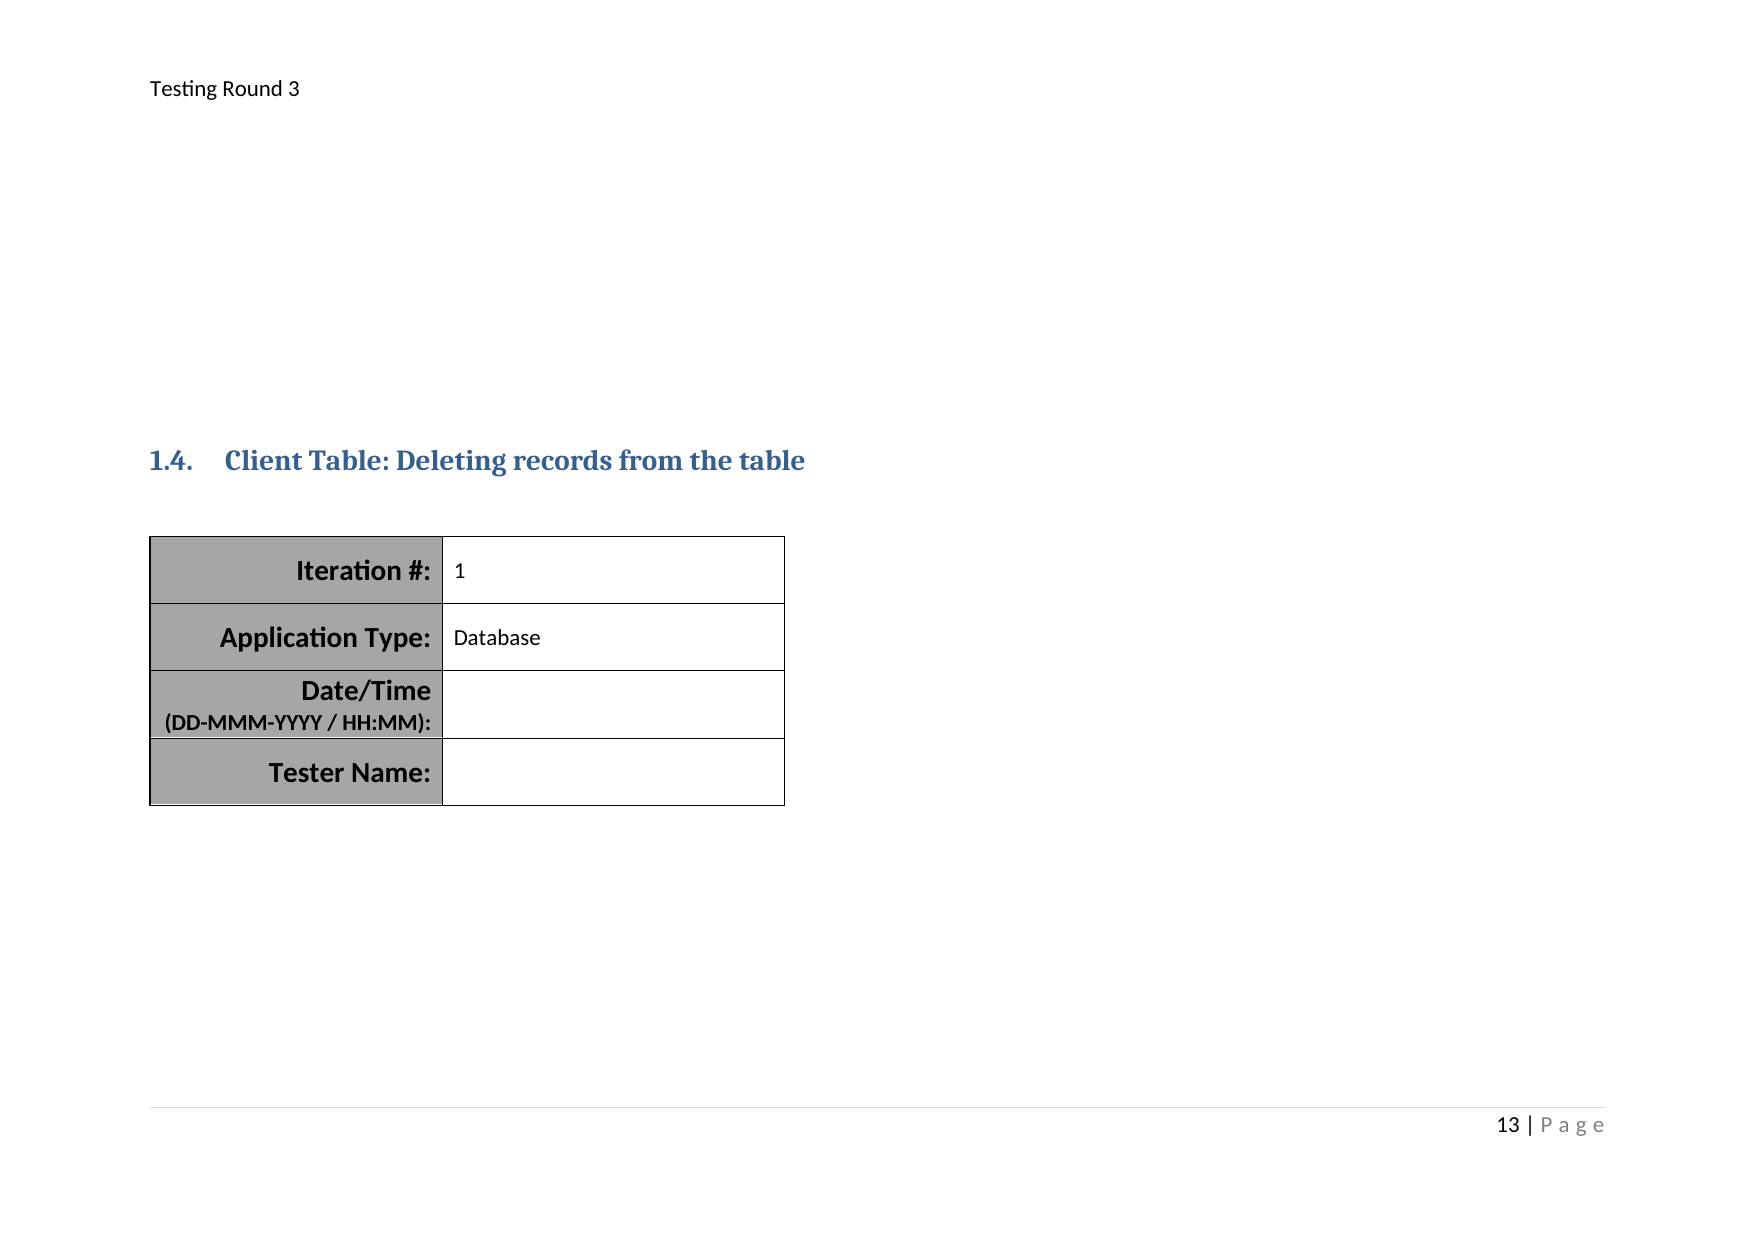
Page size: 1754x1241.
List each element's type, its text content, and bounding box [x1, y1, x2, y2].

table_header 1 [443, 537, 784, 603]
table_header Iteration #: [151, 537, 442, 603]
table_cell Database [443, 604, 784, 670]
table_cell Tester Name: [151, 739, 442, 804]
subtitle Client Table: Deleting records from the table [150, 444, 1604, 478]
table_cell [443, 671, 784, 737]
table_cell Date/Time (DD-MMM-YYYY / HH:MM): [151, 671, 442, 737]
table_cell Application Type: [151, 604, 442, 670]
table_cell [443, 739, 784, 804]
